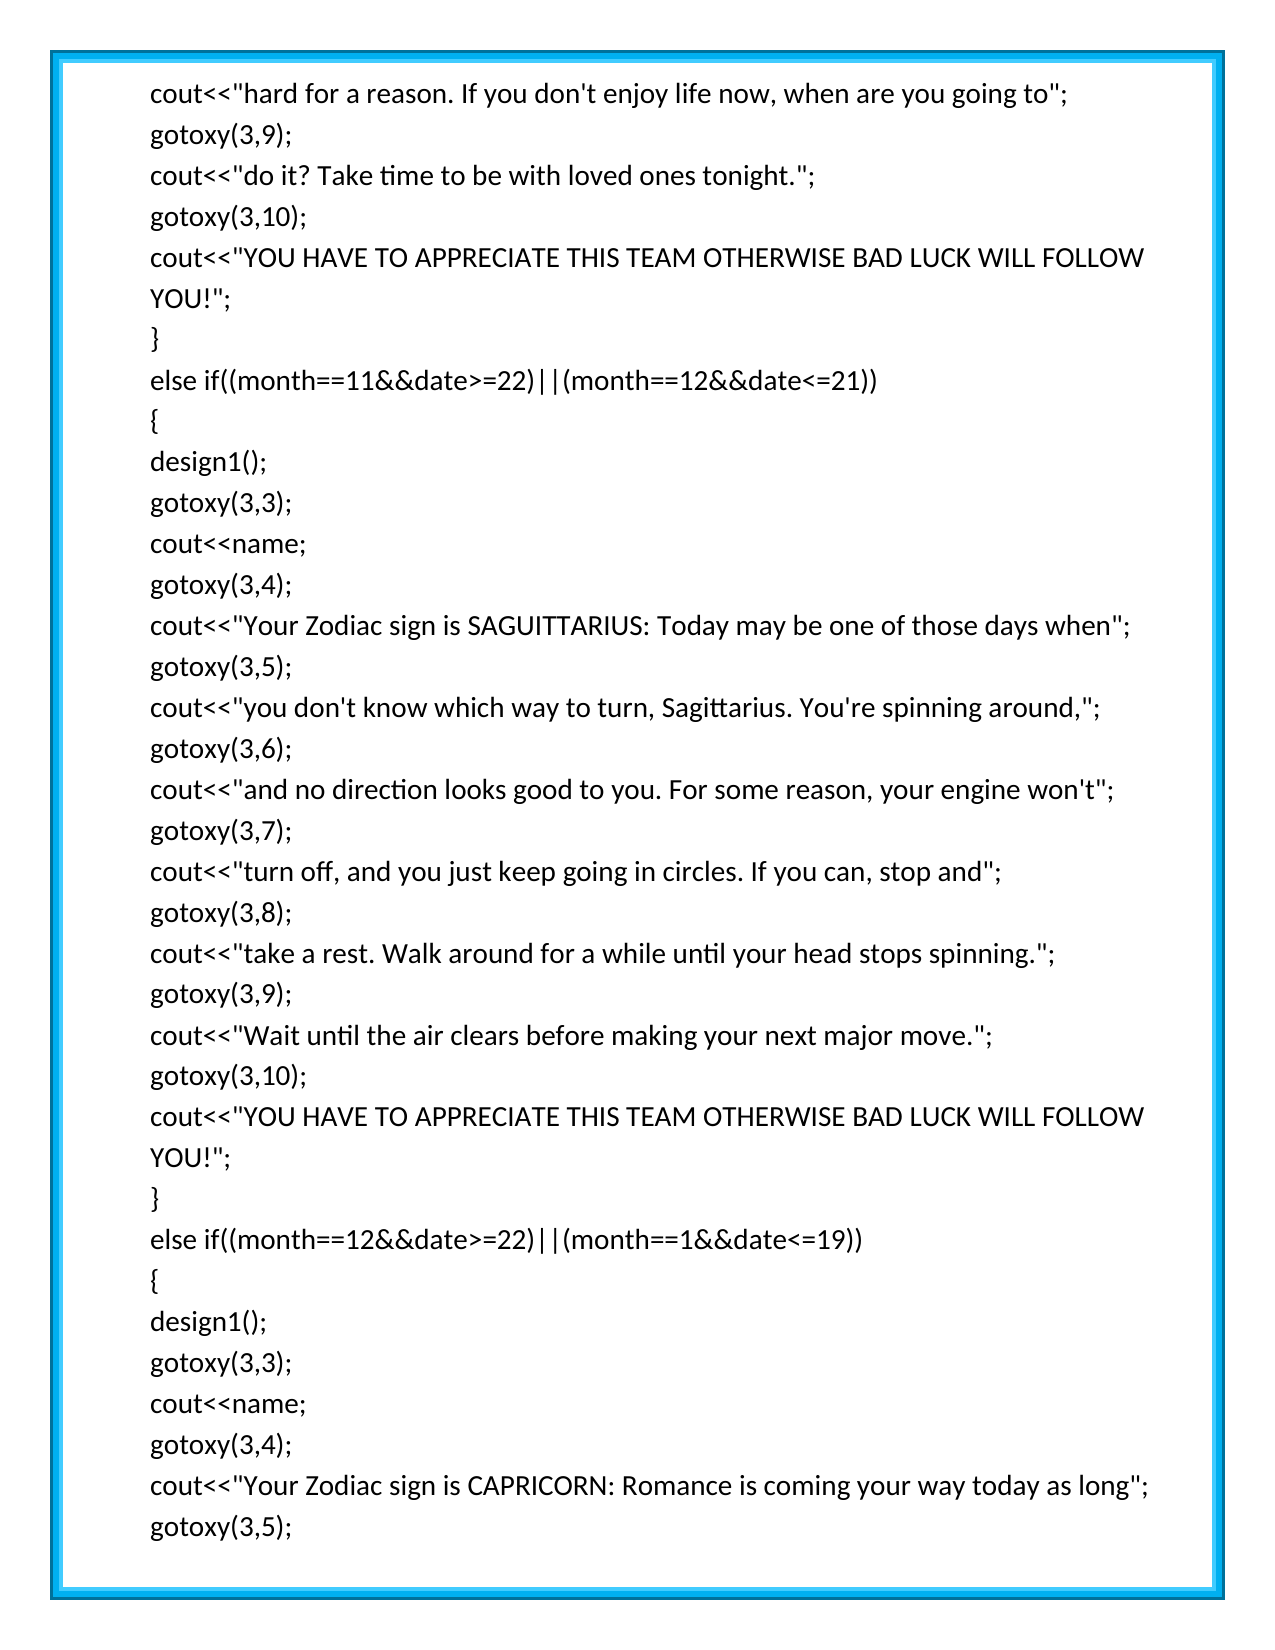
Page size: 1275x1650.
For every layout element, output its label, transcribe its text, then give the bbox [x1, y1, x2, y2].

list gotoxy(3,10); [150, 1057, 1200, 1093]
list { [150, 1262, 1200, 1298]
list cout<<name; [150, 525, 1200, 561]
list gotoxy(3,9); [150, 976, 1200, 1011]
list cout<<"turn off, and you just keep going in circles. If you can, stop and"; [150, 853, 1200, 888]
list cout<<"do it? Take time to be with loved ones tonight."; [150, 157, 1200, 192]
list } [150, 1180, 1200, 1216]
list cout<<"Your Zodiac sign is SAGUITTARIUS: Today may be one of those days when"; [150, 607, 1200, 643]
list cout<<"and no direction looks good to you. For some reason, your engine won't"; [150, 771, 1200, 807]
list cout<<"YOU HAVE TO APPRECIATE THIS TEAM OTHERWISE BAD LUCK WILL FOLLOW YOU!"; [150, 239, 1200, 315]
list } [150, 321, 1200, 356]
list cout<<"YOU HAVE TO APPRECIATE THIS TEAM OTHERWISE BAD LUCK WILL FOLLOW YOU!"; [150, 1098, 1200, 1175]
list cout<<"take a rest. Walk around for a while until your head stops spinning."; [150, 935, 1200, 970]
list gotoxy(3,5); [150, 648, 1200, 684]
list else if((month==11&&date>=22)||(month==12&&date<=21)) [150, 362, 1200, 397]
list cout<<"Your Zodiac sign is CAPRICORN: Romance is coming your way today as long"; [150, 1467, 1200, 1502]
list gotoxy(3,3); [150, 1344, 1200, 1380]
list cout<<name; [150, 1385, 1200, 1421]
list gotoxy(3,9); [150, 116, 1200, 152]
list { [150, 402, 1200, 438]
list gotoxy(3,7); [150, 812, 1200, 847]
list gotoxy(3,4); [150, 1426, 1200, 1462]
list cout<<"you don't know which way to turn, Sagittarius. You're spinning around,"; [150, 689, 1200, 725]
list cout<<"hard for a reason. If you don't enjoy life now, when are you going to"; [150, 75, 1200, 111]
list design1(); [150, 443, 1200, 479]
list gotoxy(3,8); [150, 894, 1200, 929]
list cout<<"Wait until the air clears before making your next major move."; [150, 1017, 1200, 1052]
list gotoxy(3,10); [150, 198, 1200, 233]
list design1(); [150, 1303, 1200, 1339]
list gotoxy(3,4); [150, 566, 1200, 602]
list gotoxy(3,3); [150, 484, 1200, 520]
list gotoxy(3,6); [150, 730, 1200, 766]
list gotoxy(3,5); [150, 1508, 1200, 1543]
list else if((month==12&&date>=22)||(month==1&&date<=19)) [150, 1221, 1200, 1257]
